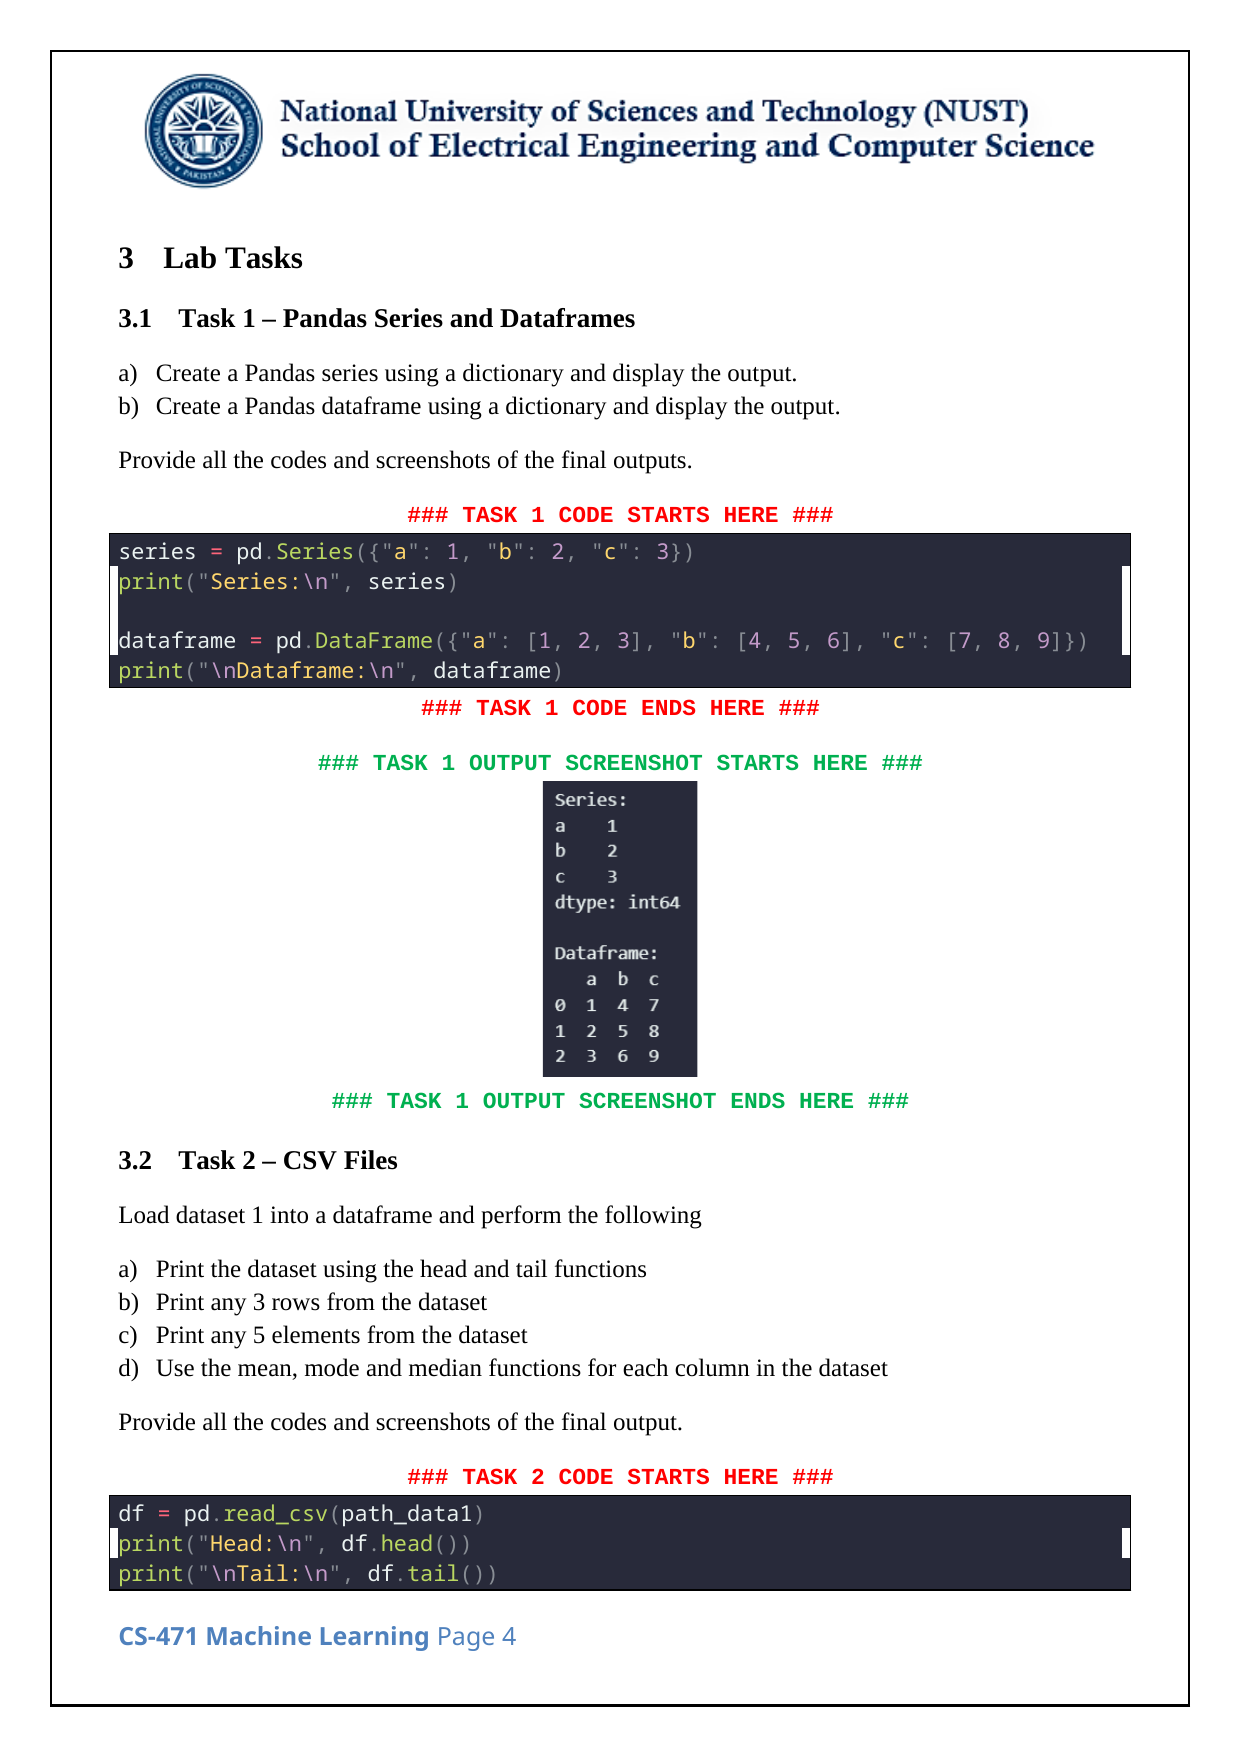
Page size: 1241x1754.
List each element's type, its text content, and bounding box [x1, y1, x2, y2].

text print("\nDataframe:\n", dataframe) [110, 652, 1130, 687]
text dataframe = pd.DataFrame({"a": [1, 2, 3], "b": [4, 5, 6], "c": [7, 8, 9]}) [118, 625, 1122, 652]
text ### TASK 1 OUTPUT SCREENSHOT STARTS HERE ### [118, 751, 1122, 777]
subtitle Lab Tasks [118, 239, 1122, 276]
subtitle Task 2 – CSV Files [118, 1144, 1122, 1175]
text Provide all the codes and screenshots of the final output. [118, 1407, 1122, 1436]
text print("Series:\n", series) [118, 566, 1122, 596]
list Create a Pandas series using a dictionary and display the output. [118, 358, 1122, 387]
text print("Head:\n", df.head()) [118, 1528, 1122, 1554]
text ### TASK 1 OUTPUT SCREENSHOT ENDS HERE ### [118, 1089, 1122, 1115]
picture [132, 68, 1108, 199]
list Print any 5 elements from the dataset [118, 1320, 1122, 1349]
subtitle Task 1 – Pandas Series and Dataframes [118, 302, 1122, 333]
list Print any 3 rows from the dataset [118, 1287, 1122, 1316]
text print("\nTail:\n", df.tail()) [110, 1554, 1130, 1589]
list Use the mean, mode and median functions for each column in the dataset [118, 1353, 1122, 1382]
text df = pd.read_csv(path_data1) [110, 1496, 1130, 1528]
text Provide all the codes and screenshots of the final outputs. [118, 445, 1122, 474]
list Create a Pandas dataframe using a dictionary and display the output. [118, 391, 1122, 420]
text ### TASK 1 CODE STARTS HERE ### [118, 503, 1122, 529]
text Load dataset 1 into a dataframe and perform the following [118, 1200, 1122, 1229]
text series = pd.Series({"a": 1, "b": 2, "c": 3}) [110, 534, 1130, 566]
text ### TASK 1 CODE ENDS HERE ### [118, 696, 1122, 722]
picture [542, 781, 698, 1077]
text ### TASK 2 CODE STARTS HERE ### [118, 1465, 1122, 1491]
list Print the dataset using the head and tail functions [118, 1254, 1122, 1283]
